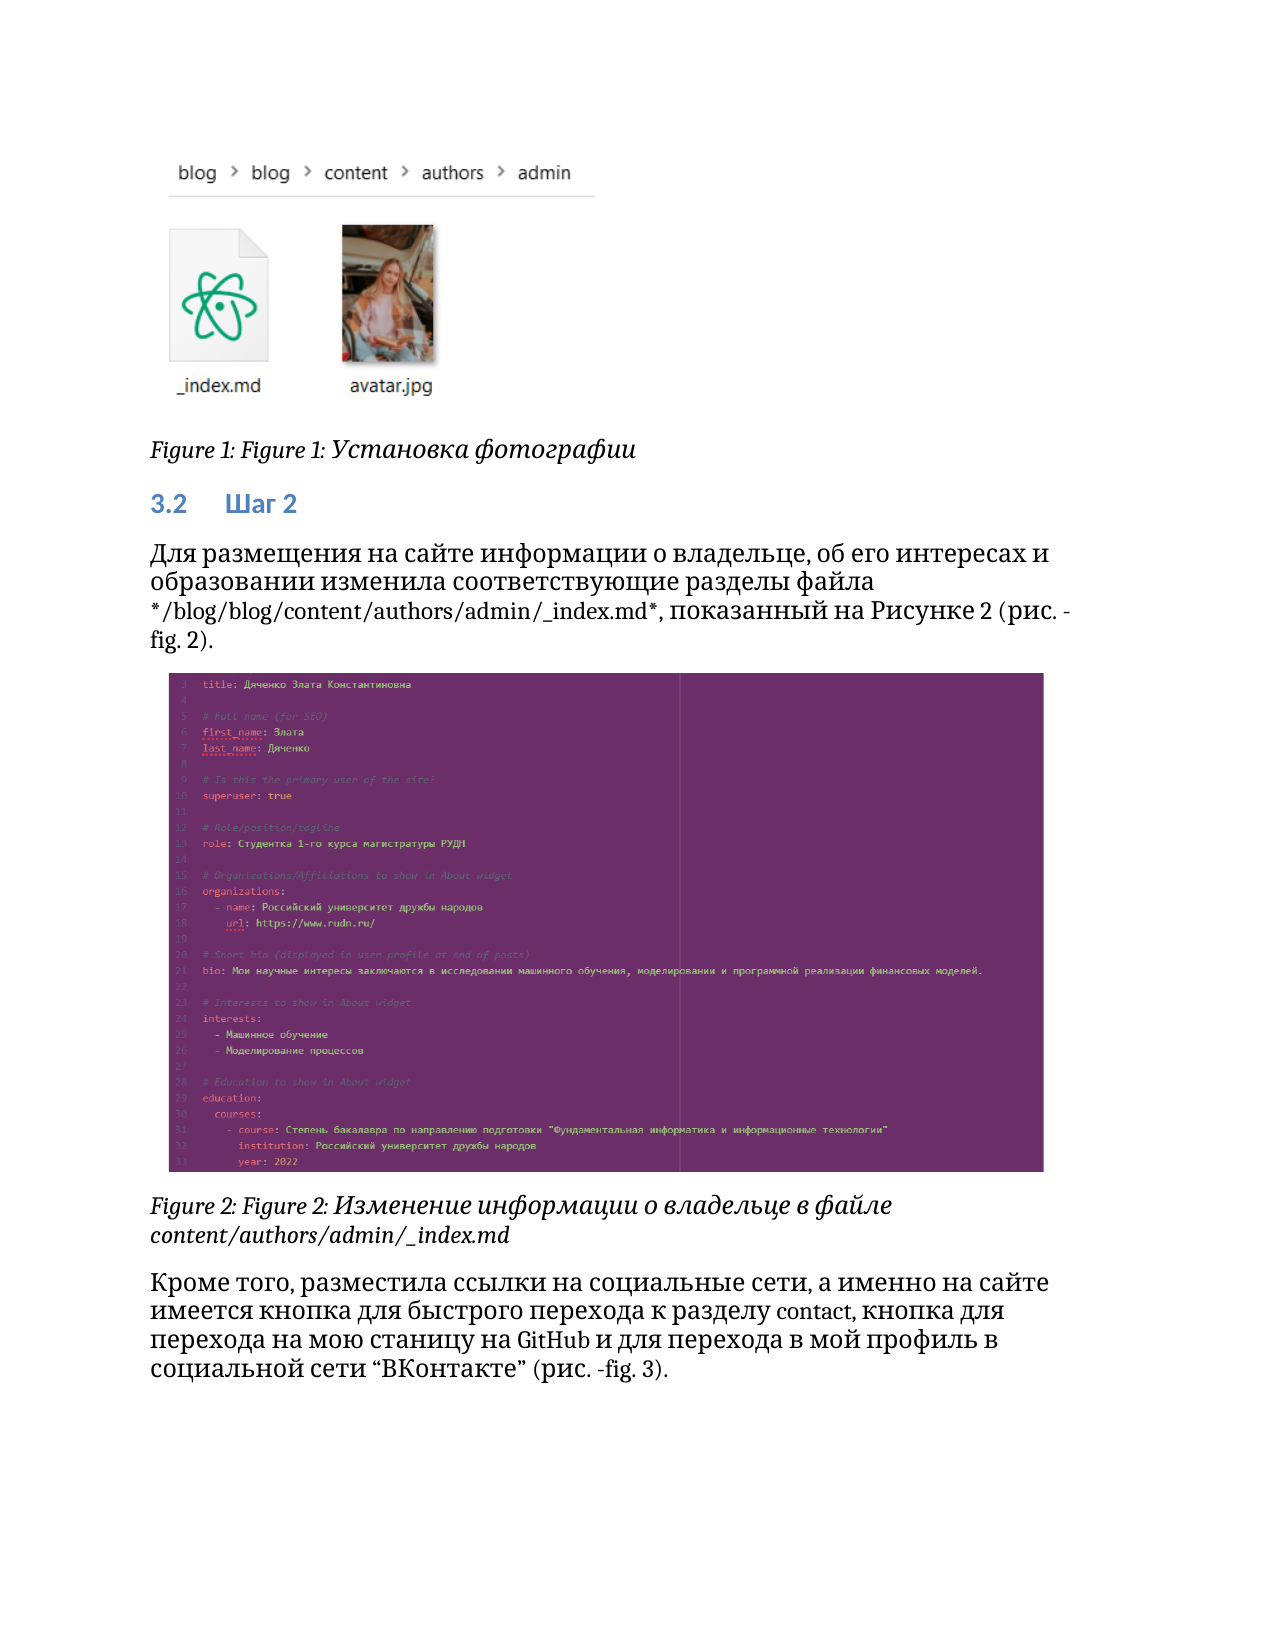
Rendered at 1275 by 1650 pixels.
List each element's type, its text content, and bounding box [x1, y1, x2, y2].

text Кроме того, разместила ссылки на социальные сети, а именно на сайте имеется кнопка для быстрого перехода к разделу contact, кнопка для перехода на мою станицу на GitHub и для перехода в мой профиль в социальной сети “ВКонтакте” (рис. -fig. 3). [150, 1268, 1125, 1383]
picture [168, 150, 595, 415]
subtitle 3.2 Шаг 2 [150, 485, 1125, 521]
picture [168, 673, 1044, 1172]
text Для размещения на сайте информации о владельце, об его интересах и образовании изменила соответствующие разделы файла */blog/blog/content/authors/admin/_index.md*, показанный на Рисунке 2 (рис. -fig. 2). [150, 539, 1125, 654]
